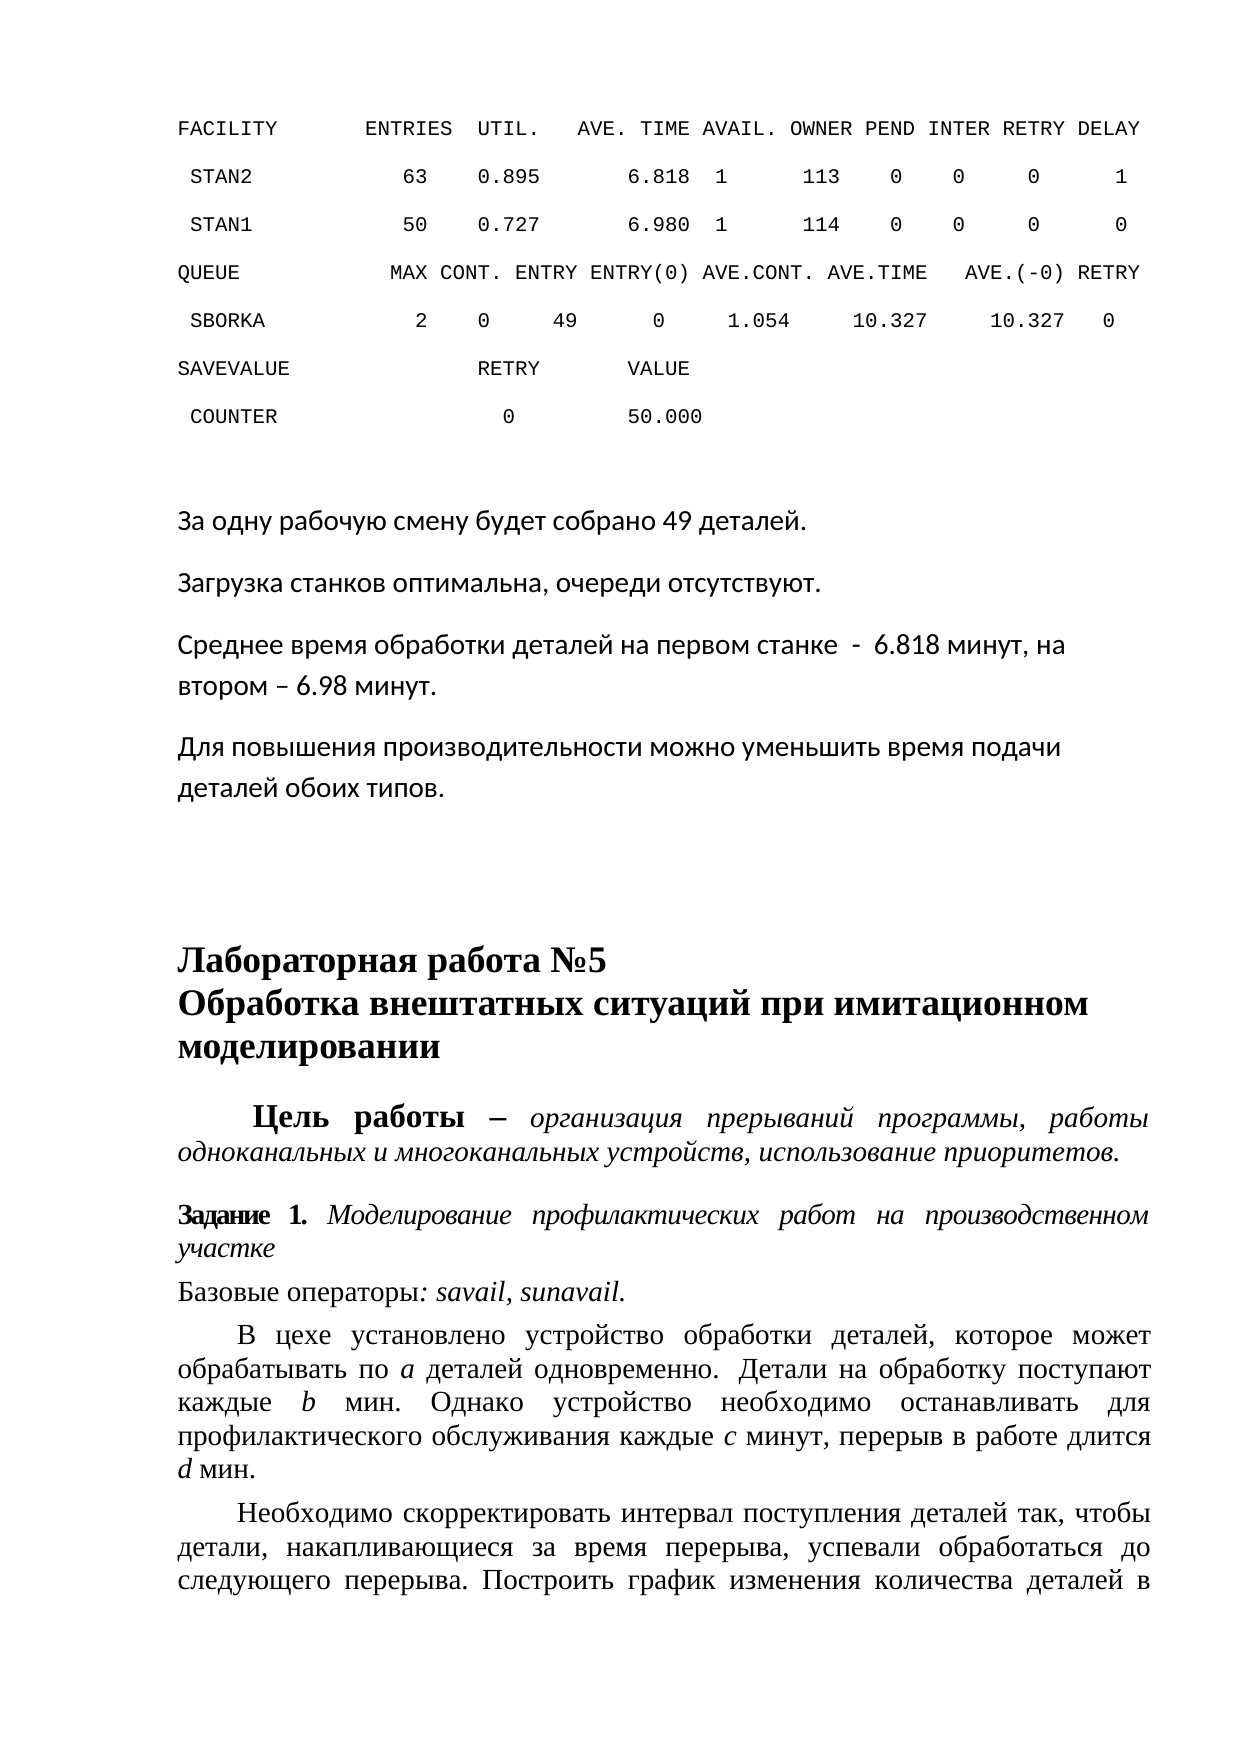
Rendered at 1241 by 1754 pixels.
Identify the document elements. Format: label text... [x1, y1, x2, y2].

text В цехе установлено устройство обработки деталей, которое может обрабатывать по a деталей одновременно. Детали на обработку поступают каждые b мин. Однако устройство необходимо останавливать для профилактического обслуживания каждые c минут, перерыв в работе длится d мин. [177, 1317, 1152, 1485]
text За одну рабочую смену будет собрано 49 деталей. [177, 502, 1152, 538]
text Для повышения производительности можно уменьшить время подачи деталей обоих типов. [177, 728, 1152, 805]
text Цель работы – организация прерываний программы, работы одноканальных и многоканальных устройств, использование приоритетов. [177, 1096, 1152, 1168]
text STAN1 50 0.727 6.980 1 114 0 0 0 0 [177, 214, 1152, 238]
text QUEUE MAX CONT. ENTRY ENTRY(0) AVE.CONT. AVE.TIME AVE.(-0) RETRY [177, 262, 1152, 286]
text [177, 1495, 1152, 1596]
text SAVEVALUE RETRY VALUE [177, 358, 1152, 382]
text Загрузка станков оптимальна, очереди отсутствуют. [177, 564, 1152, 600]
text SBORKA 2 0 49 0 1.054 10.327 10.327 0 [177, 310, 1152, 334]
text Задание 1. Моделирование профилактических работ на производственном участке [177, 1197, 1152, 1264]
text Лабораторная работа №5 [177, 937, 1152, 980]
text FACILITY ENTRIES UTIL. AVE. TIME AVAIL. OWNER PEND INTER RETRY DELAY [177, 118, 1152, 142]
text Базовые операторы: savail, sunavail. [177, 1274, 1152, 1307]
text Обработка внештатных ситуаций при имитационном моделировании [177, 980, 1152, 1067]
text Среднее время обработки деталей на первом станке - 6.818 минут, на втором – 6.98 минут. [177, 626, 1152, 702]
text STAN2 63 0.895 6.818 1 113 0 0 0 1 [177, 166, 1152, 190]
text COUNTER 0 50.000 [177, 406, 1152, 430]
